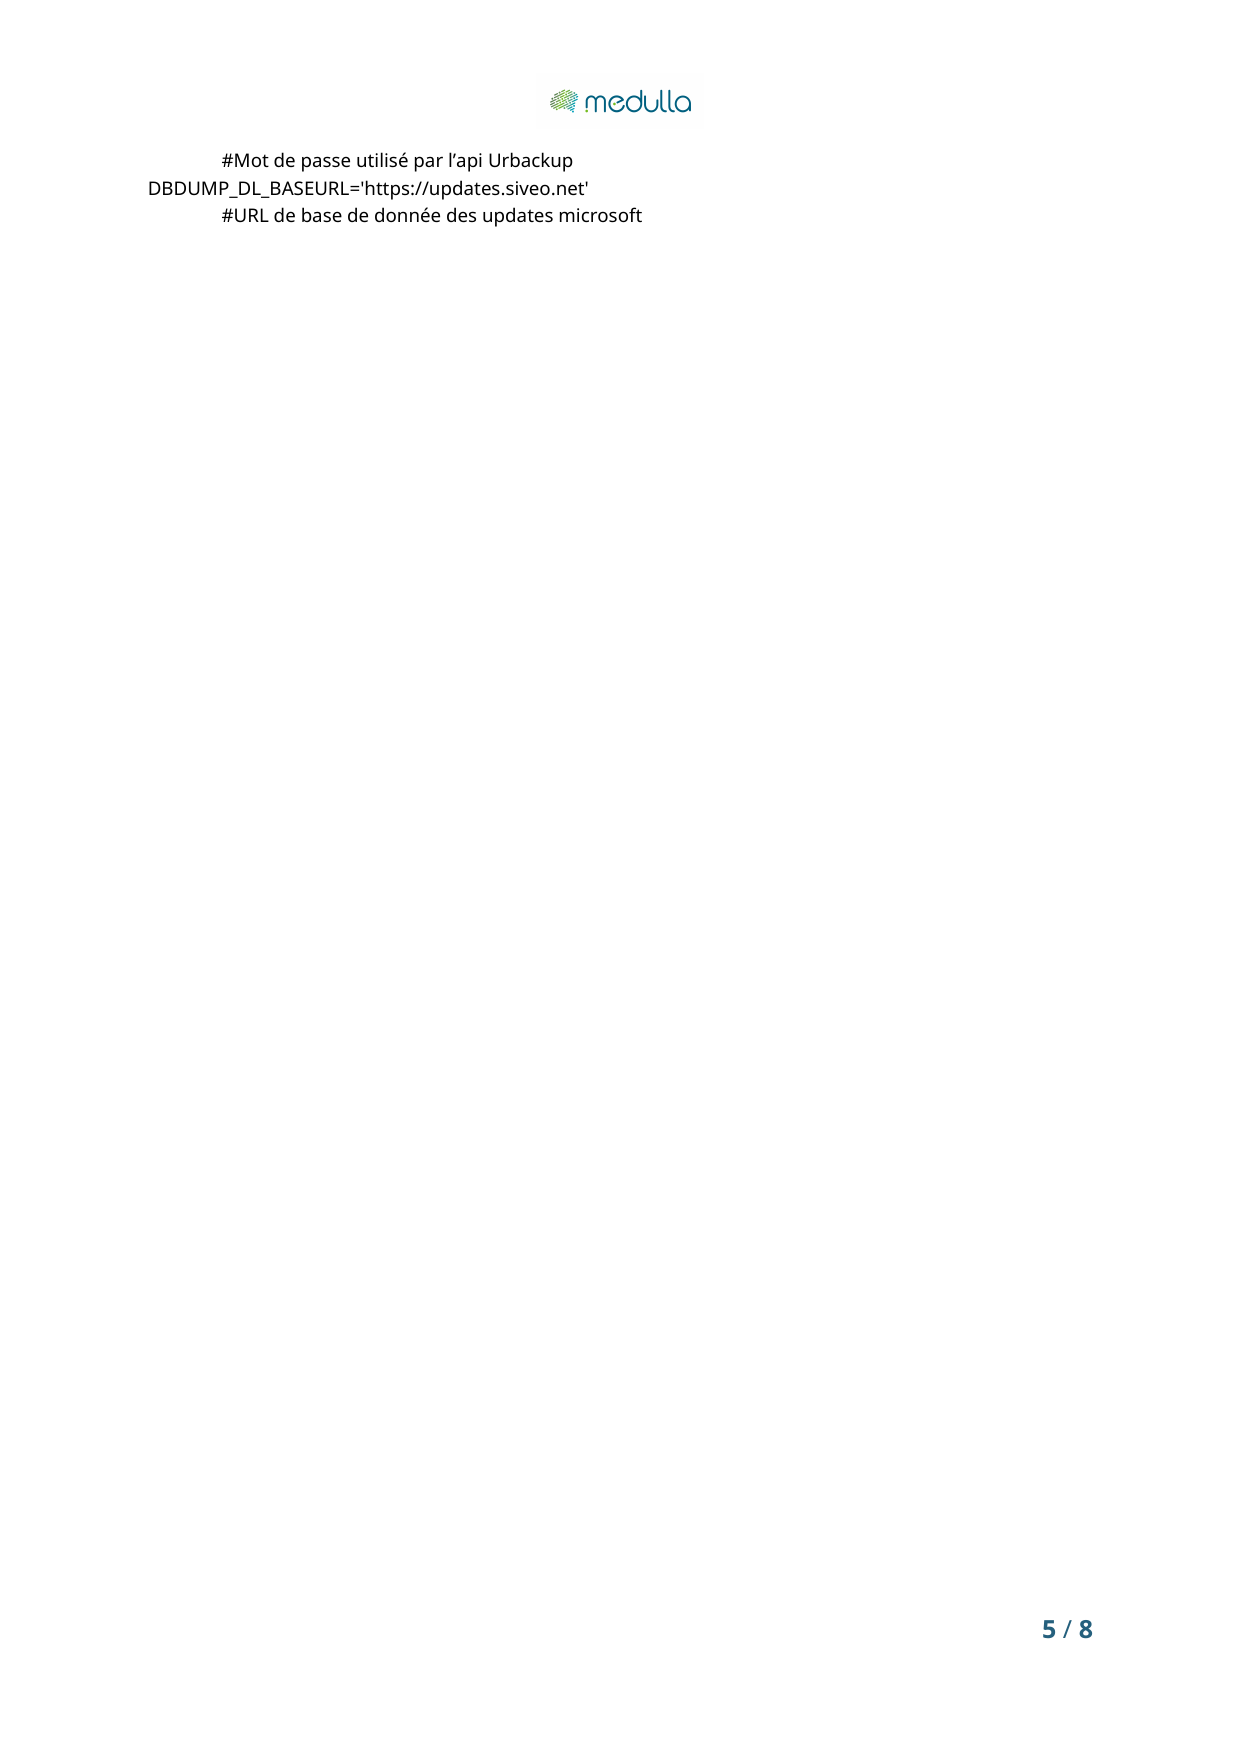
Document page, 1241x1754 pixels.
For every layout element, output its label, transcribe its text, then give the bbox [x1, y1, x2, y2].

text #Mot de passe utilisé par l’api Urbackup [148, 148, 1093, 173]
picture [536, 73, 705, 129]
text DBDUMP_DL_BASEURL='https://updates.siveo.net' [148, 175, 1093, 201]
text #URL de base de donnée des updates microsoft [148, 203, 1093, 228]
